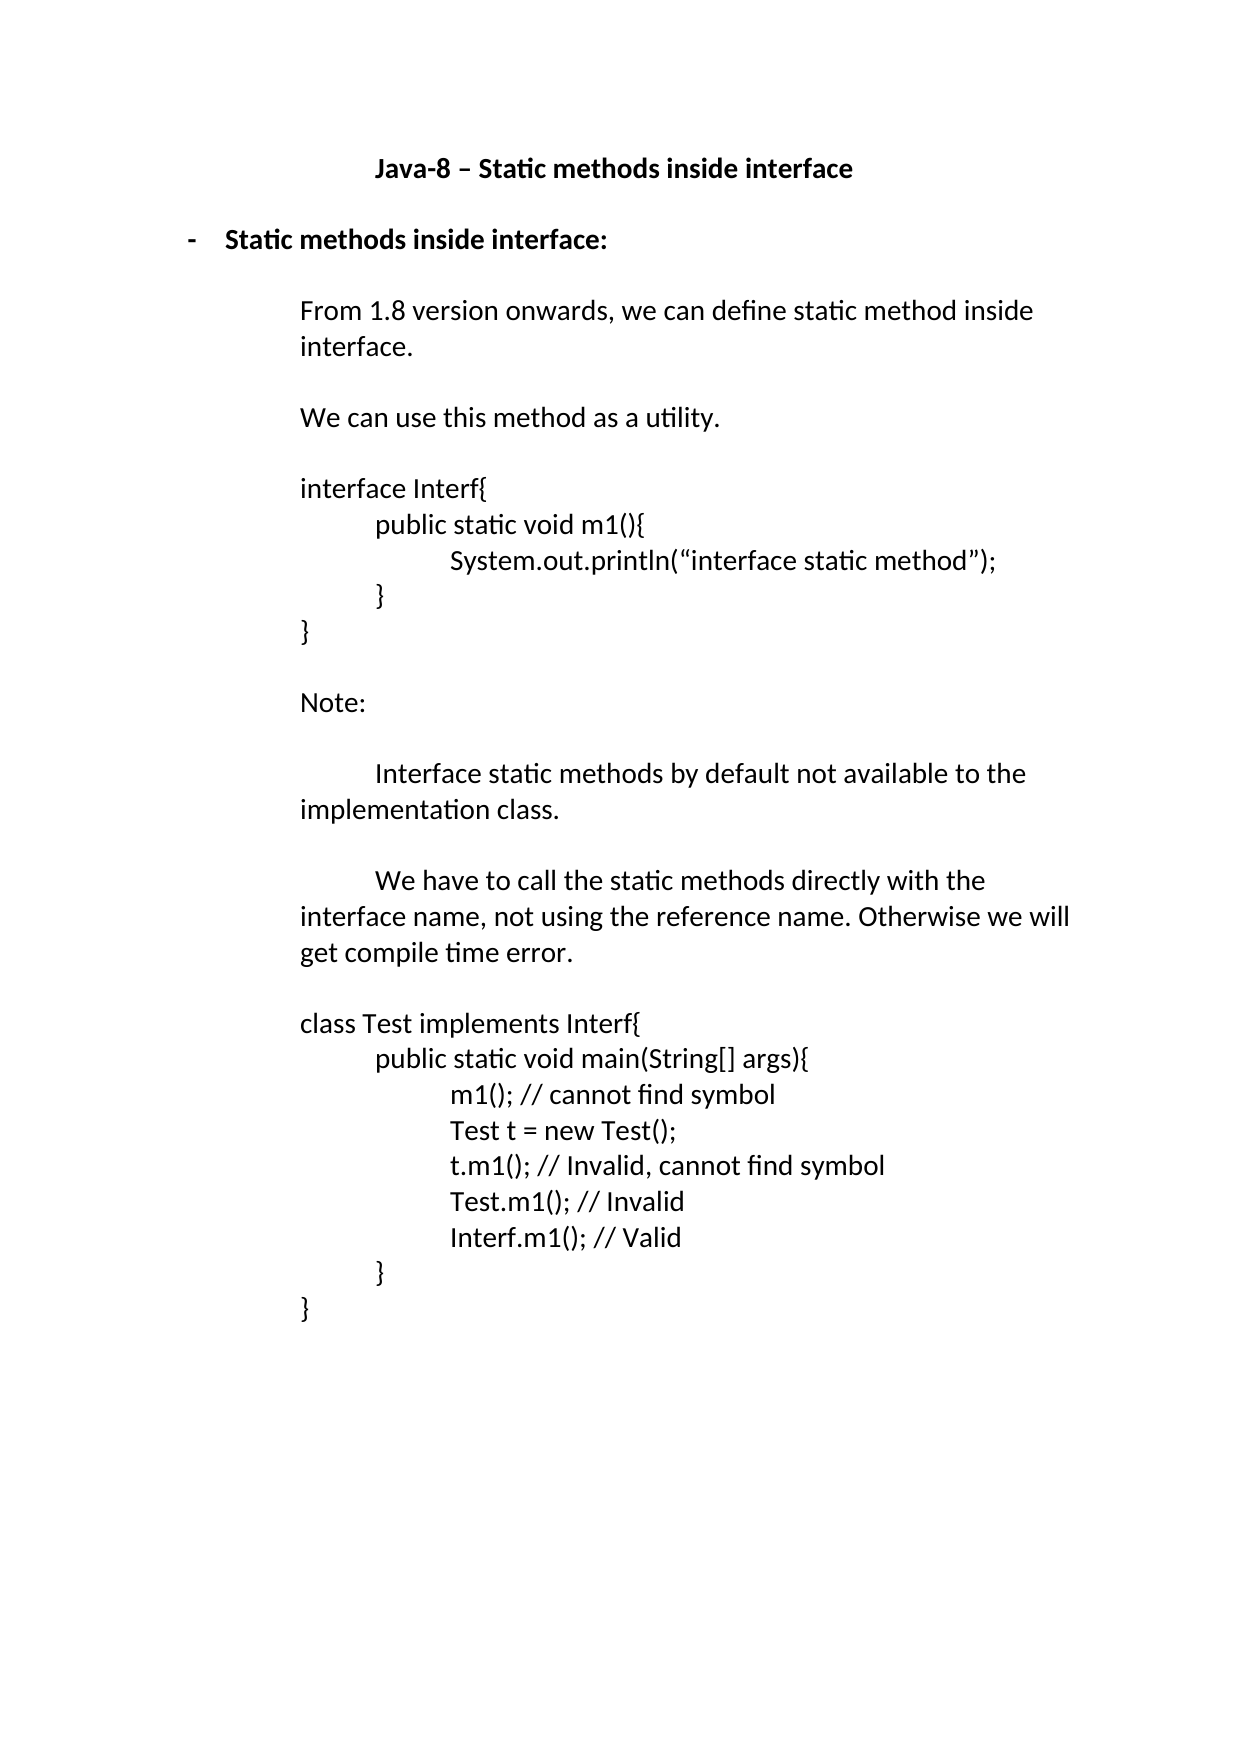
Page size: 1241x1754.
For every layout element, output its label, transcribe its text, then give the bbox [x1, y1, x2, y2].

text Java-8 – Static methods inside interface [300, 150, 1090, 186]
list Note: [300, 684, 1090, 720]
list m1(); // cannot find symbol [300, 1076, 1090, 1112]
list } [300, 1254, 1090, 1290]
list Interface static methods by default not available to the implementation class. [300, 756, 1090, 827]
list Test t = new Test(); [300, 1112, 1090, 1147]
list } [300, 1290, 1090, 1326]
list public static void main(String[] args){ [300, 1041, 1090, 1076]
list } [300, 577, 1090, 613]
list Interf.m1(); // Valid [300, 1219, 1090, 1254]
list We have to call the static methods directly with the interface name, not using the reference name. Otherwise we will get compile time error. [300, 862, 1090, 969]
list From 1.8 version onwards, we can define static method inside interface. [300, 292, 1090, 364]
list class Test implements Interf{ [300, 1005, 1090, 1041]
list System.out.println(“interface static method”); [300, 542, 1090, 577]
list interface Interf{ [300, 471, 1090, 506]
list t.m1(); // Invalid, cannot find symbol [300, 1147, 1090, 1183]
list } [300, 613, 1090, 649]
list Static methods inside interface: [187, 221, 1090, 257]
list Test.m1(); // Invalid [300, 1183, 1090, 1219]
list We can use this method as a utility. [300, 399, 1090, 435]
list public static void m1(){ [300, 506, 1090, 542]
